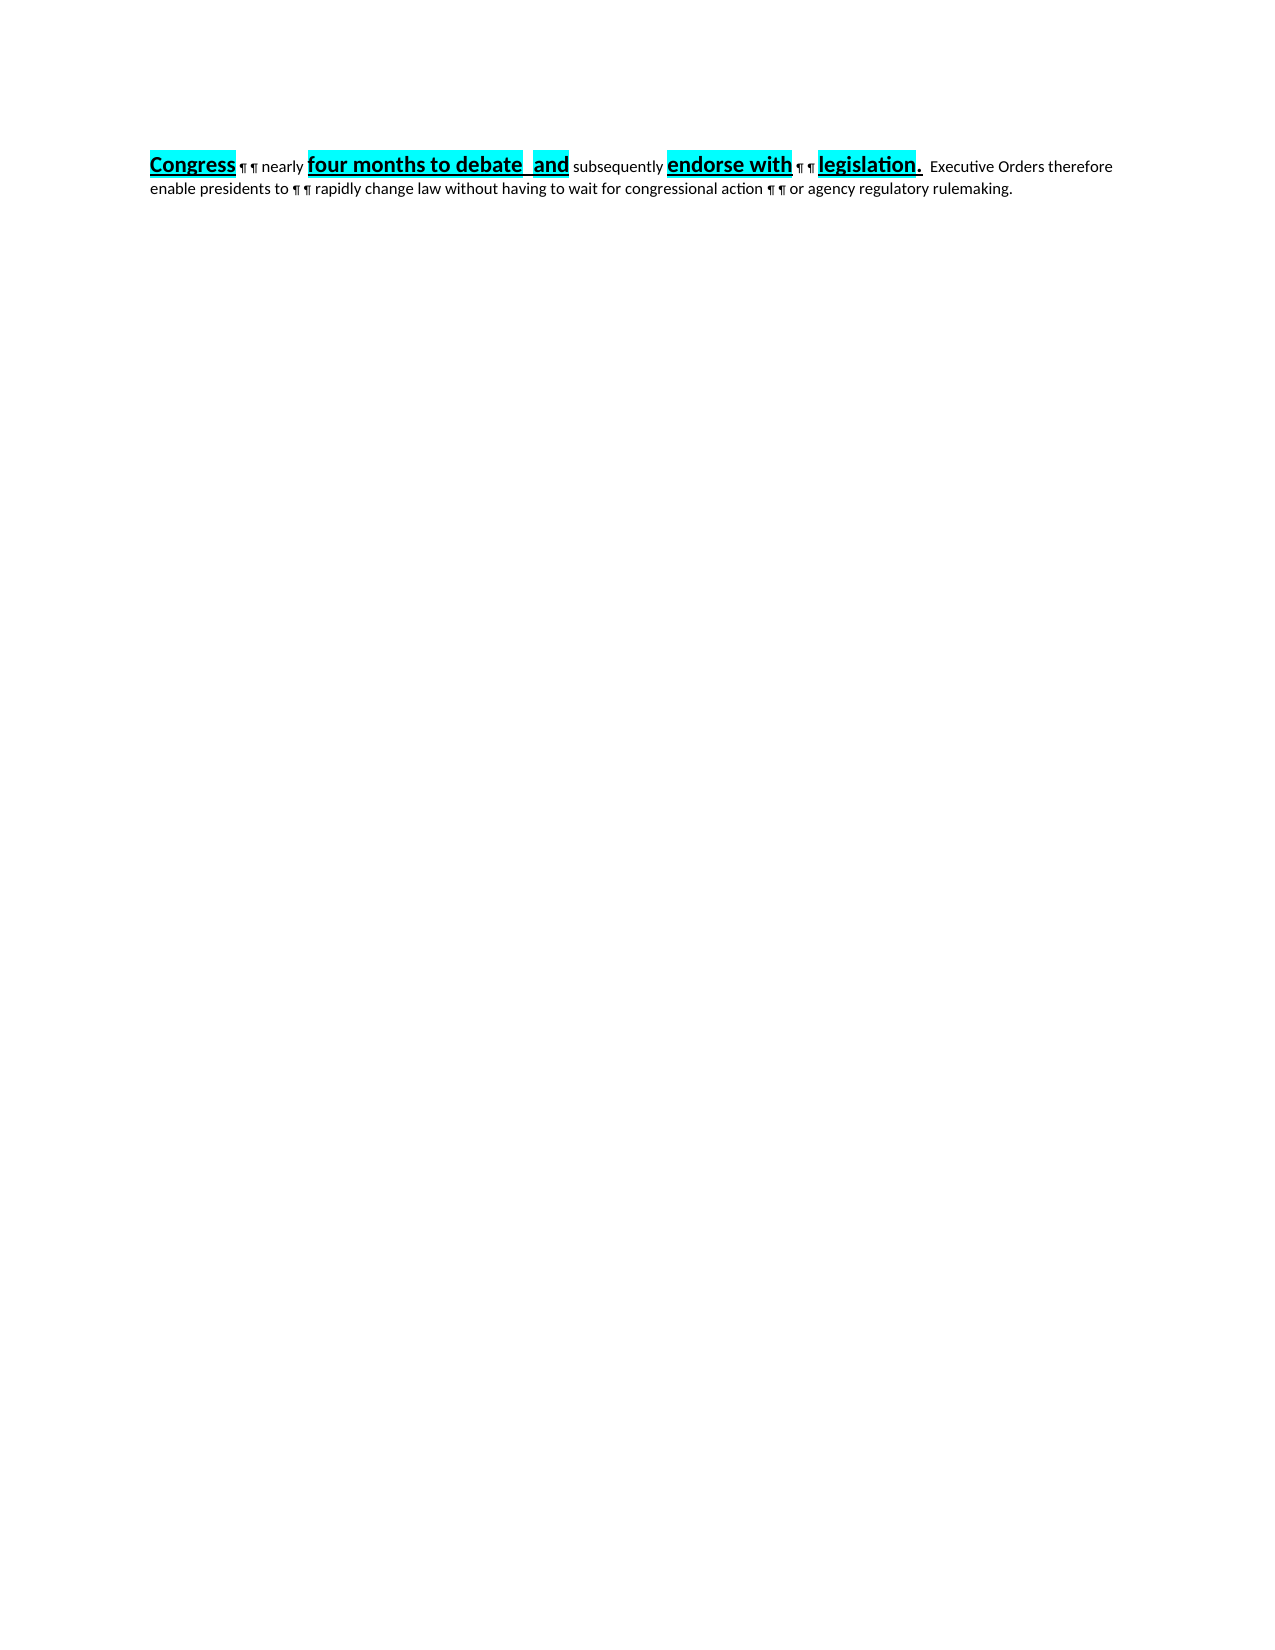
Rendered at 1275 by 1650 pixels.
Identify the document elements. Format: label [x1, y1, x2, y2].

text [150, 150, 1125, 198]
